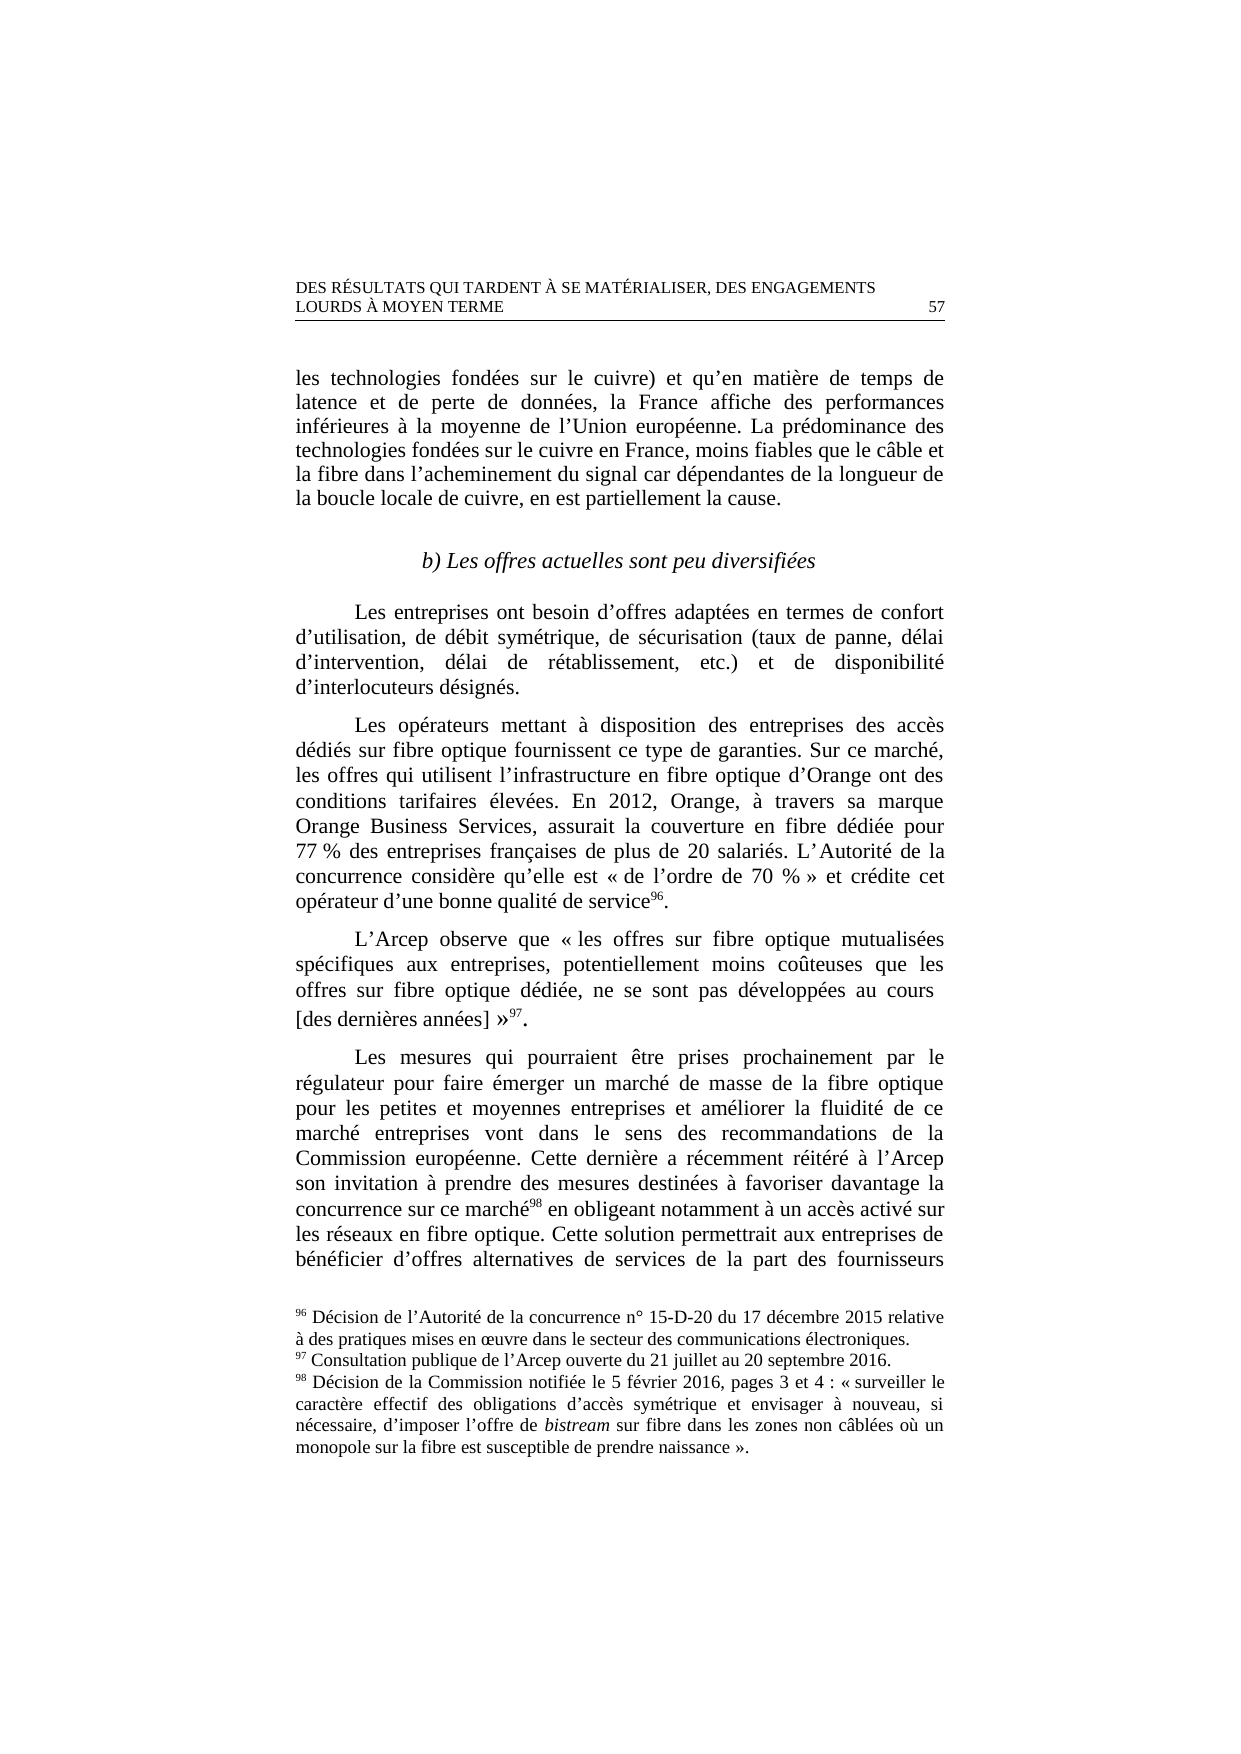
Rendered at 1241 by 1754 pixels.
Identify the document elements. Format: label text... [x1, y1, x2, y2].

text Les opérateurs mettant à disposition des entreprises des accès dédiés sur fibre optique fournissent ce type de garanties. Sur ce marché, les offres qui utilisent l’infrastructure en fibre optique d’Orange ont des conditions tarifaires élevées. En 2012, Orange, à travers sa marque Orange Business Services, assurait la couverture en fibre dédiée pour 77 % des entreprises françaises de plus de 20 salariés. L’Autorité de la concurrence considère qu’elle est « de l’ordre de 70 % » et crédite cet opérateur d’une bonne qualité de service. [295, 863, 945, 914]
subtitle Les offres actuelles sont peu diversifiées [295, 547, 945, 574]
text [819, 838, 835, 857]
text L’Arcep observe que « les offres sur fibre optique mutualisées spécifiques aux entreprises, potentiellement moins coûteuses que les offres sur fibre optique dédiée, ne se sont pas développées au cours [des dernières années] ». [295, 926, 945, 1032]
text Les opérateurs mettant à disposition des entreprises des accès dédiés sur fibre optique fournissent ce type de garanties. Sur ce marché, les offres qui utilisent l’infrastructure en fibre optique d’Orange ont des conditions tarifaires élevées. En 2012, Orange, à travers sa marque Orange Business Services, assurait la couverture en fibre dédiée pour 77 % des entreprises françaises de plus de 20 salariés. L’Autorité de la concurrence considère qu’elle est « de l’ordre de 70 % » et crédite cet opérateur d’une bonne qualité de service. [295, 712, 945, 838]
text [295, 366, 945, 510]
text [295, 1044, 945, 1271]
text Les entreprises ont besoin d’offres adaptées en termes de confort d’utilisation, de débit symétrique, de sécurisation (taux de panne, délai d’intervention, délai de rétablissement, etc.) et de disponibilité d’interlocuteurs désignés. [295, 599, 945, 699]
